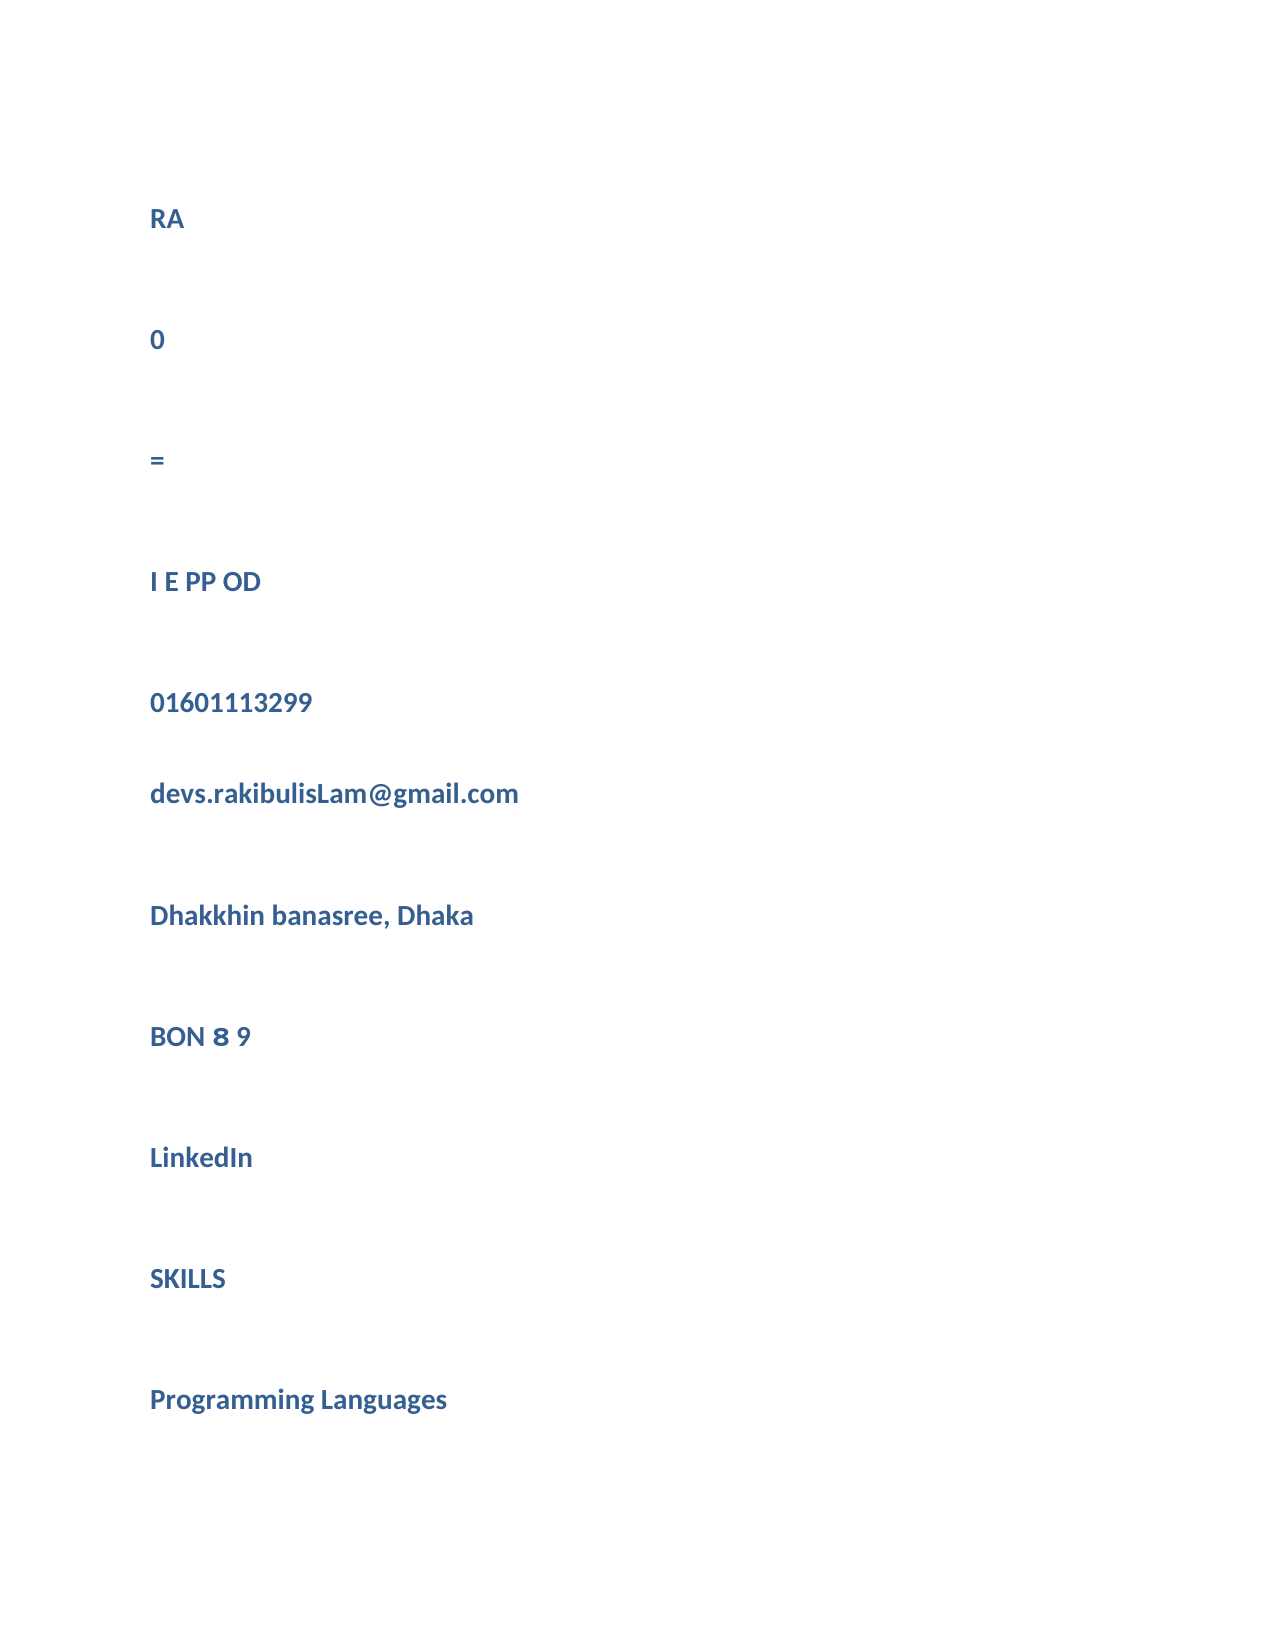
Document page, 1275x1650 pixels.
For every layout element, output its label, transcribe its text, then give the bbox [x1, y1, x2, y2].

subtitle RA [150, 200, 1125, 236]
subtitle SKILLS [150, 1260, 1125, 1296]
subtitle LinkedIn [150, 1139, 1125, 1174]
subtitle devs.rakibulisLam@gmail.com [150, 776, 1125, 811]
subtitle Dhakkhin banasree, Dhaka [150, 897, 1125, 932]
subtitle = [150, 442, 1125, 478]
subtitle 0 [150, 321, 1125, 357]
subtitle I E PP OD [150, 563, 1125, 599]
subtitle 01601113299 [150, 684, 1125, 720]
subtitle BON ৪9 [150, 1018, 1125, 1053]
subtitle Programming Languages [150, 1381, 1125, 1417]
